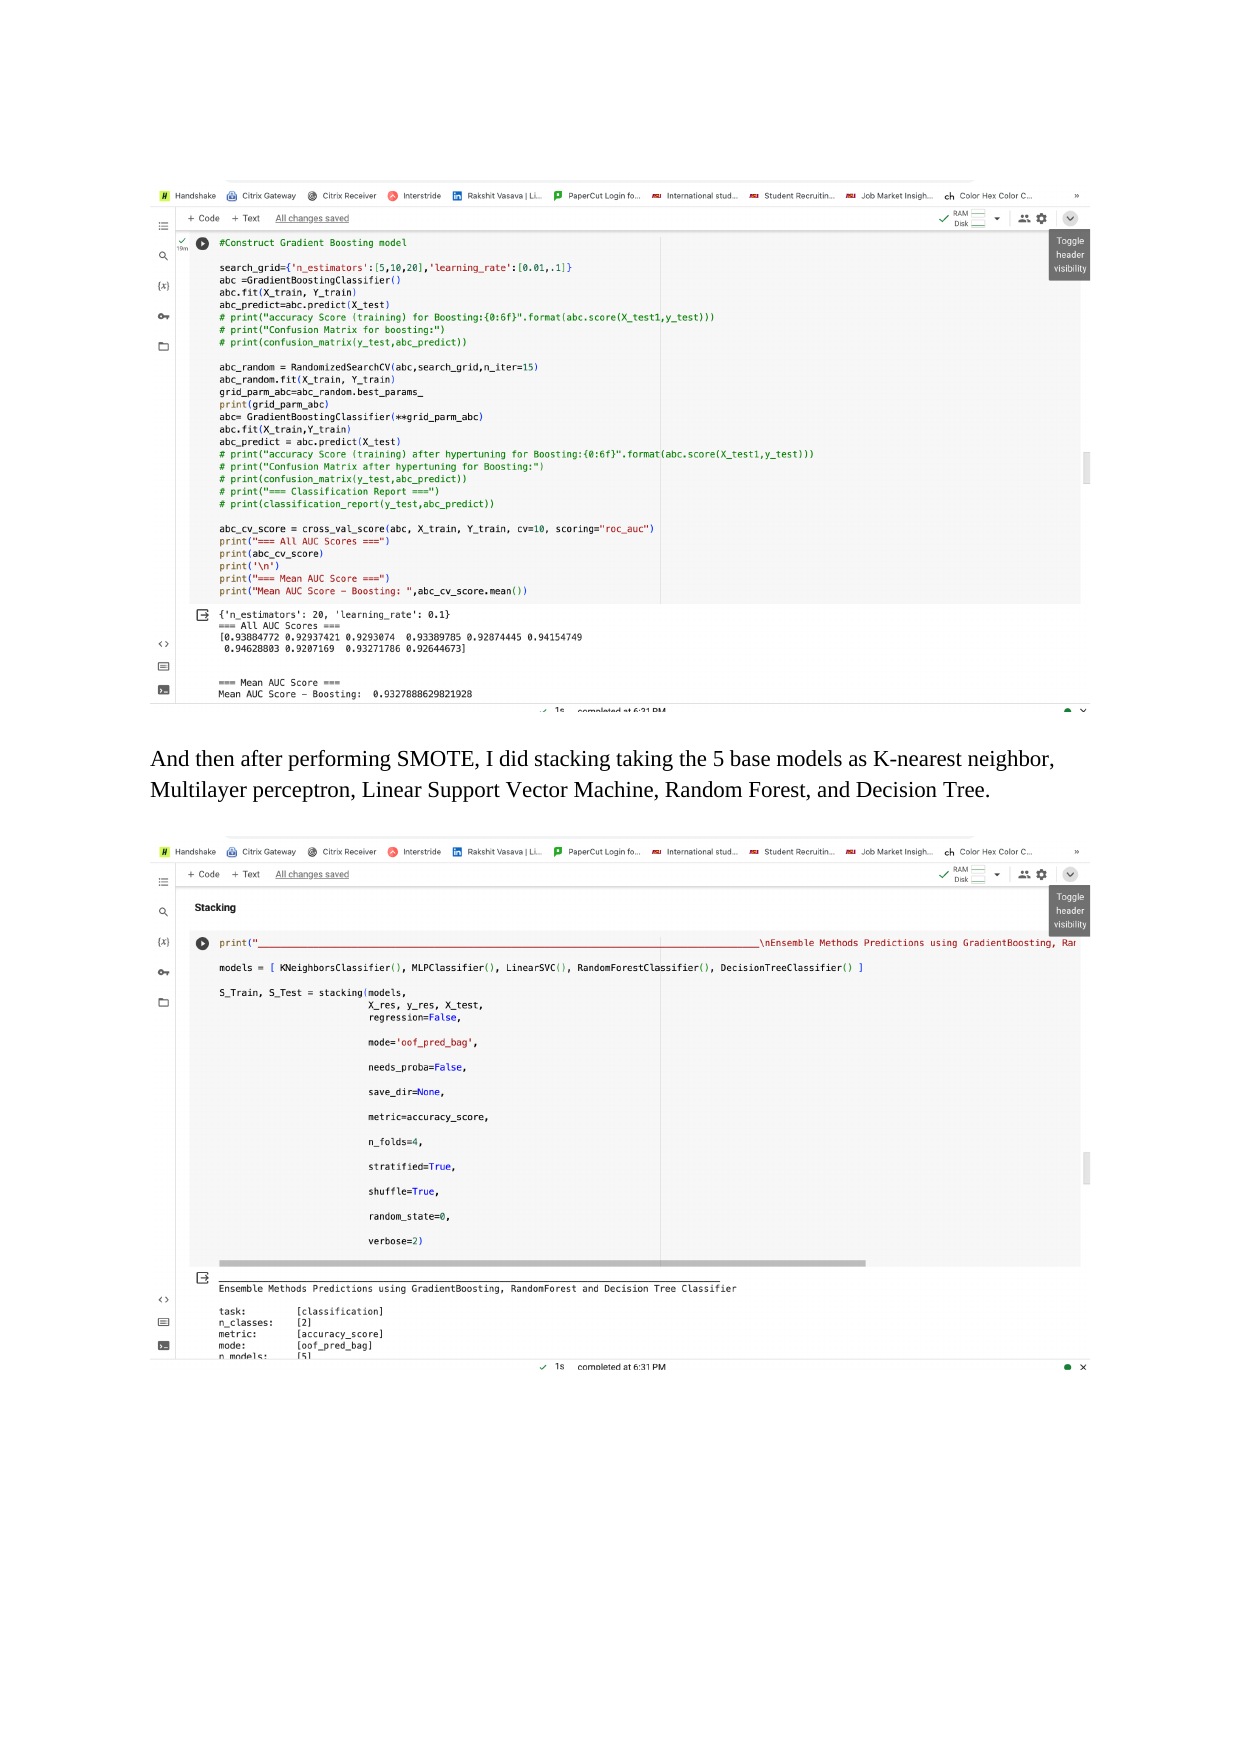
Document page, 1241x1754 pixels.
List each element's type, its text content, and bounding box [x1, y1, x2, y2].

text And then after performing SMOTE, I did stacking taking the 5 base models as K-nearest neighbor, Multilayer perceptron, Linear Support Vector Machine, Random Forest, and Decision Tree. [150, 746, 1090, 802]
picture [150, 836, 1091, 1370]
picture [150, 180, 1091, 712]
